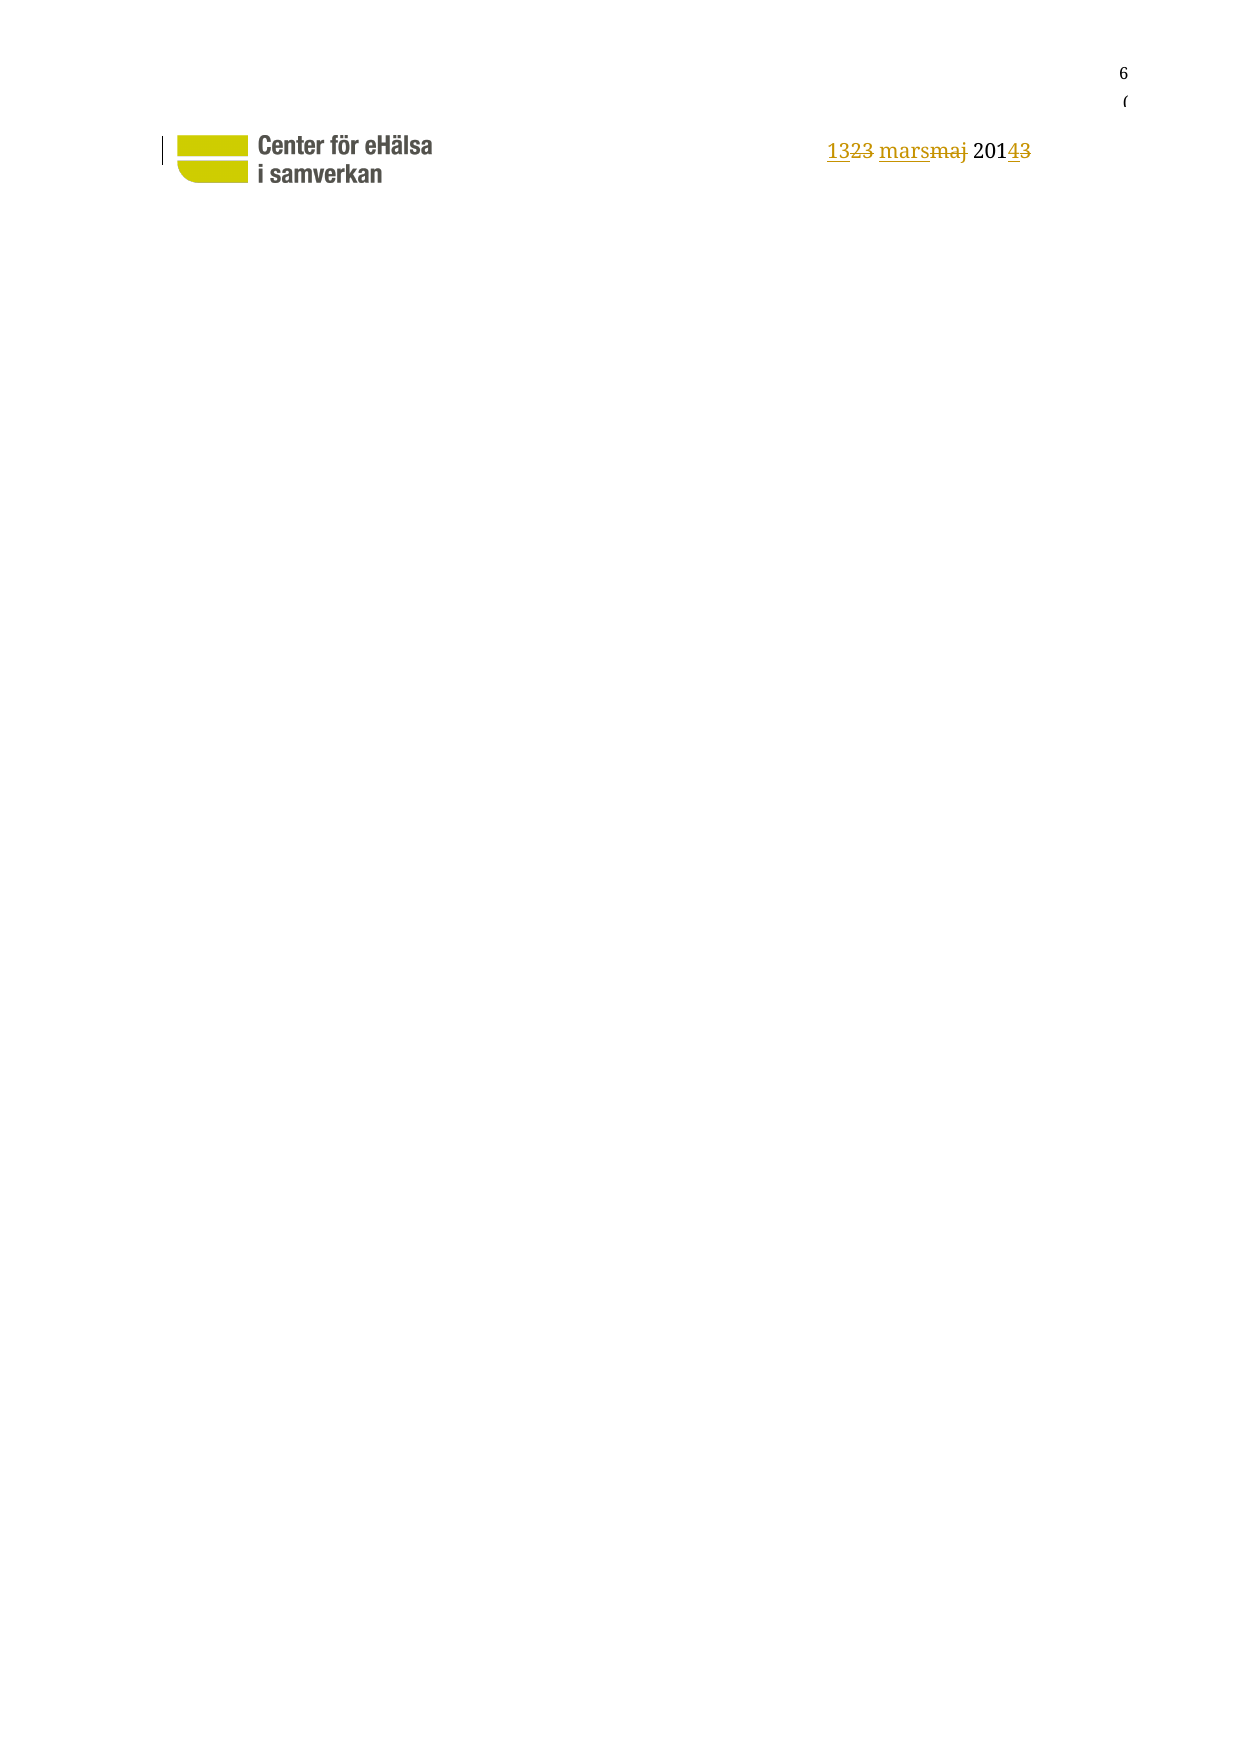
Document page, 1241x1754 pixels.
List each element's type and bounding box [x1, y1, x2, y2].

picture [177, 135, 432, 183]
